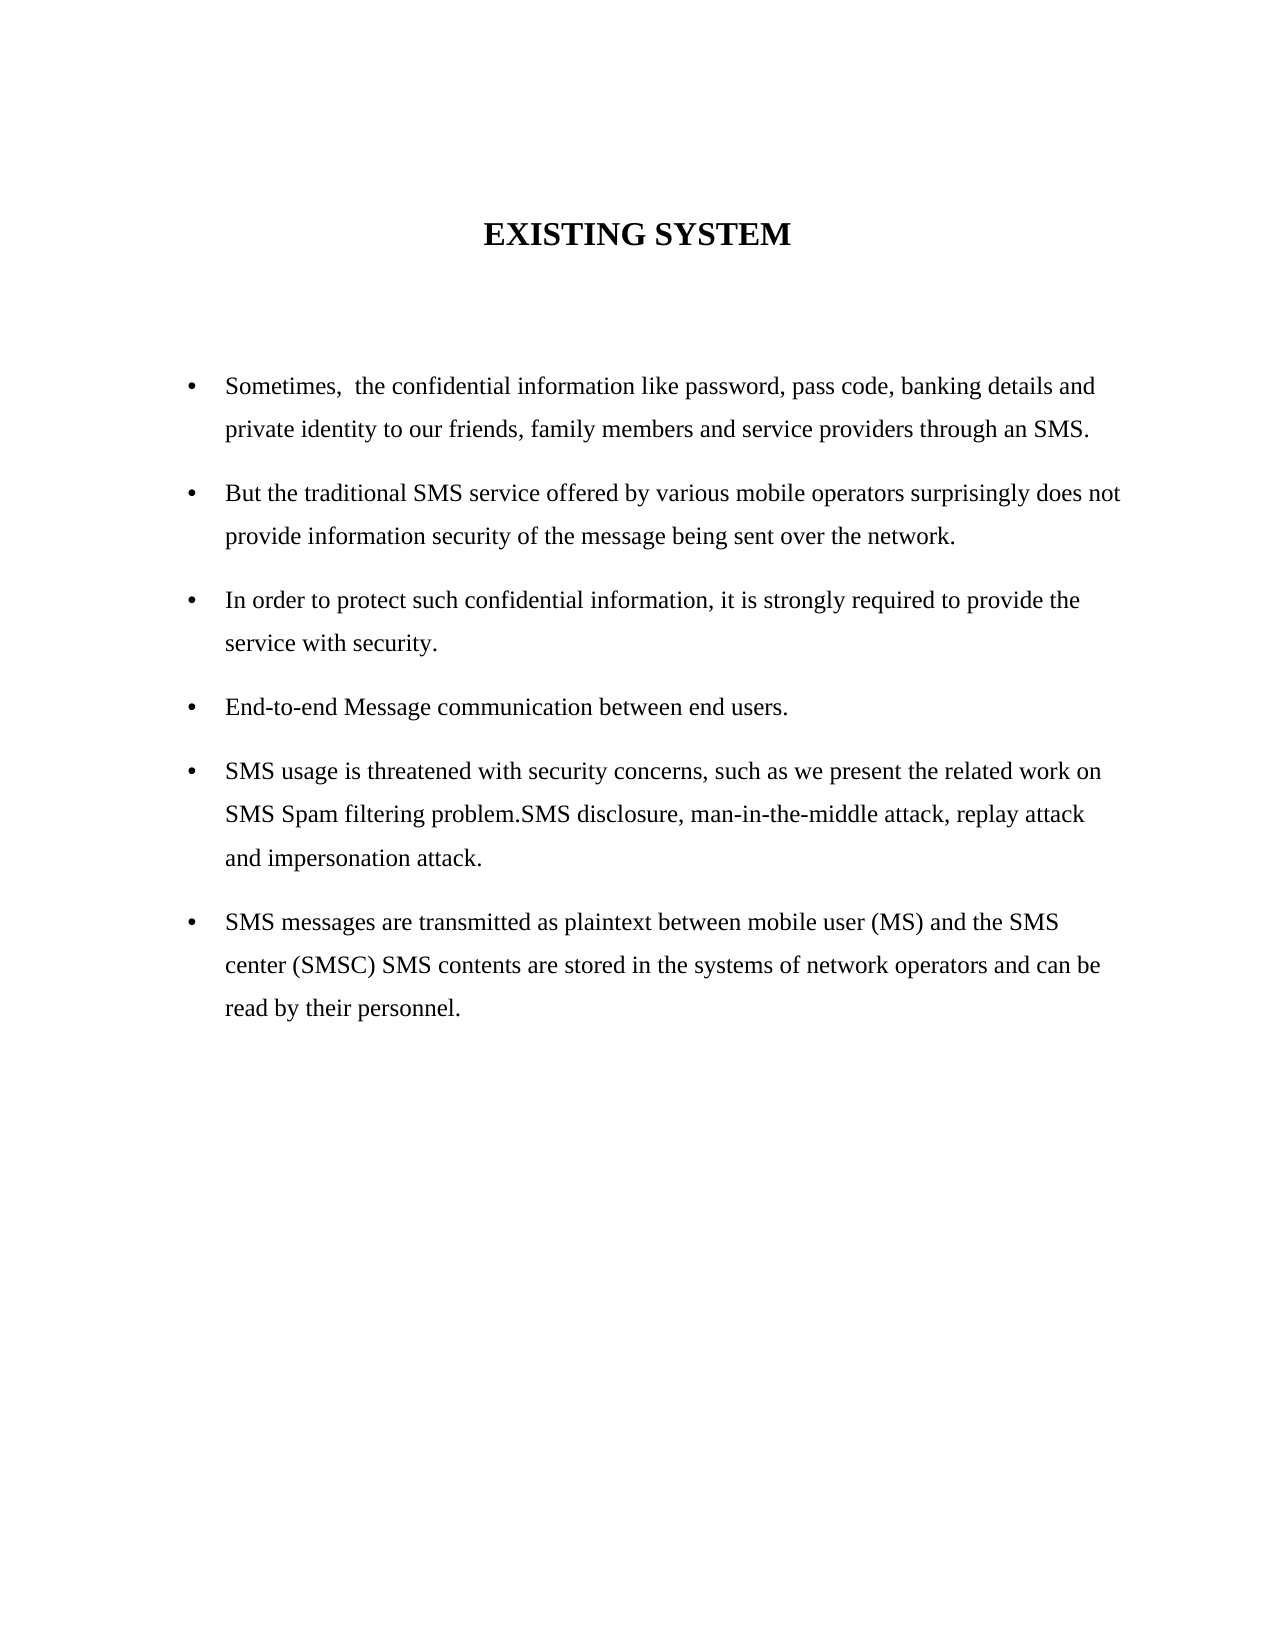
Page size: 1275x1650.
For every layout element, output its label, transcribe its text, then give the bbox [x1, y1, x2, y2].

list But the traditional SMS service offered by various mobile operators surprisingly does not provide information security of the message being sent over the network. [187, 478, 1125, 550]
list Sometimes, the confidential information like password, pass code, banking details and private identity to our friends, family members and service providers through an SMS. [187, 371, 1125, 443]
text EXISTING SYSTEM [150, 214, 1125, 252]
list SMS messages are transmitted as plaintext between mobile user (MS) and the SMS center (SMSC) SMS contents are stored in the systems of network operators and can be read by their personnel. [187, 907, 1125, 1022]
list End-to-end Message communication between end users. [187, 692, 1125, 721]
list SMS usage is threatened with security concerns, such as we present the related work on SMS Spam filtering problem.SMS disclosure, man-in-the-middle attack, replay attack and impersonation attack. [187, 756, 1125, 871]
list In order to protect such confidential information, it is strongly required to provide the service with security. [187, 585, 1125, 657]
